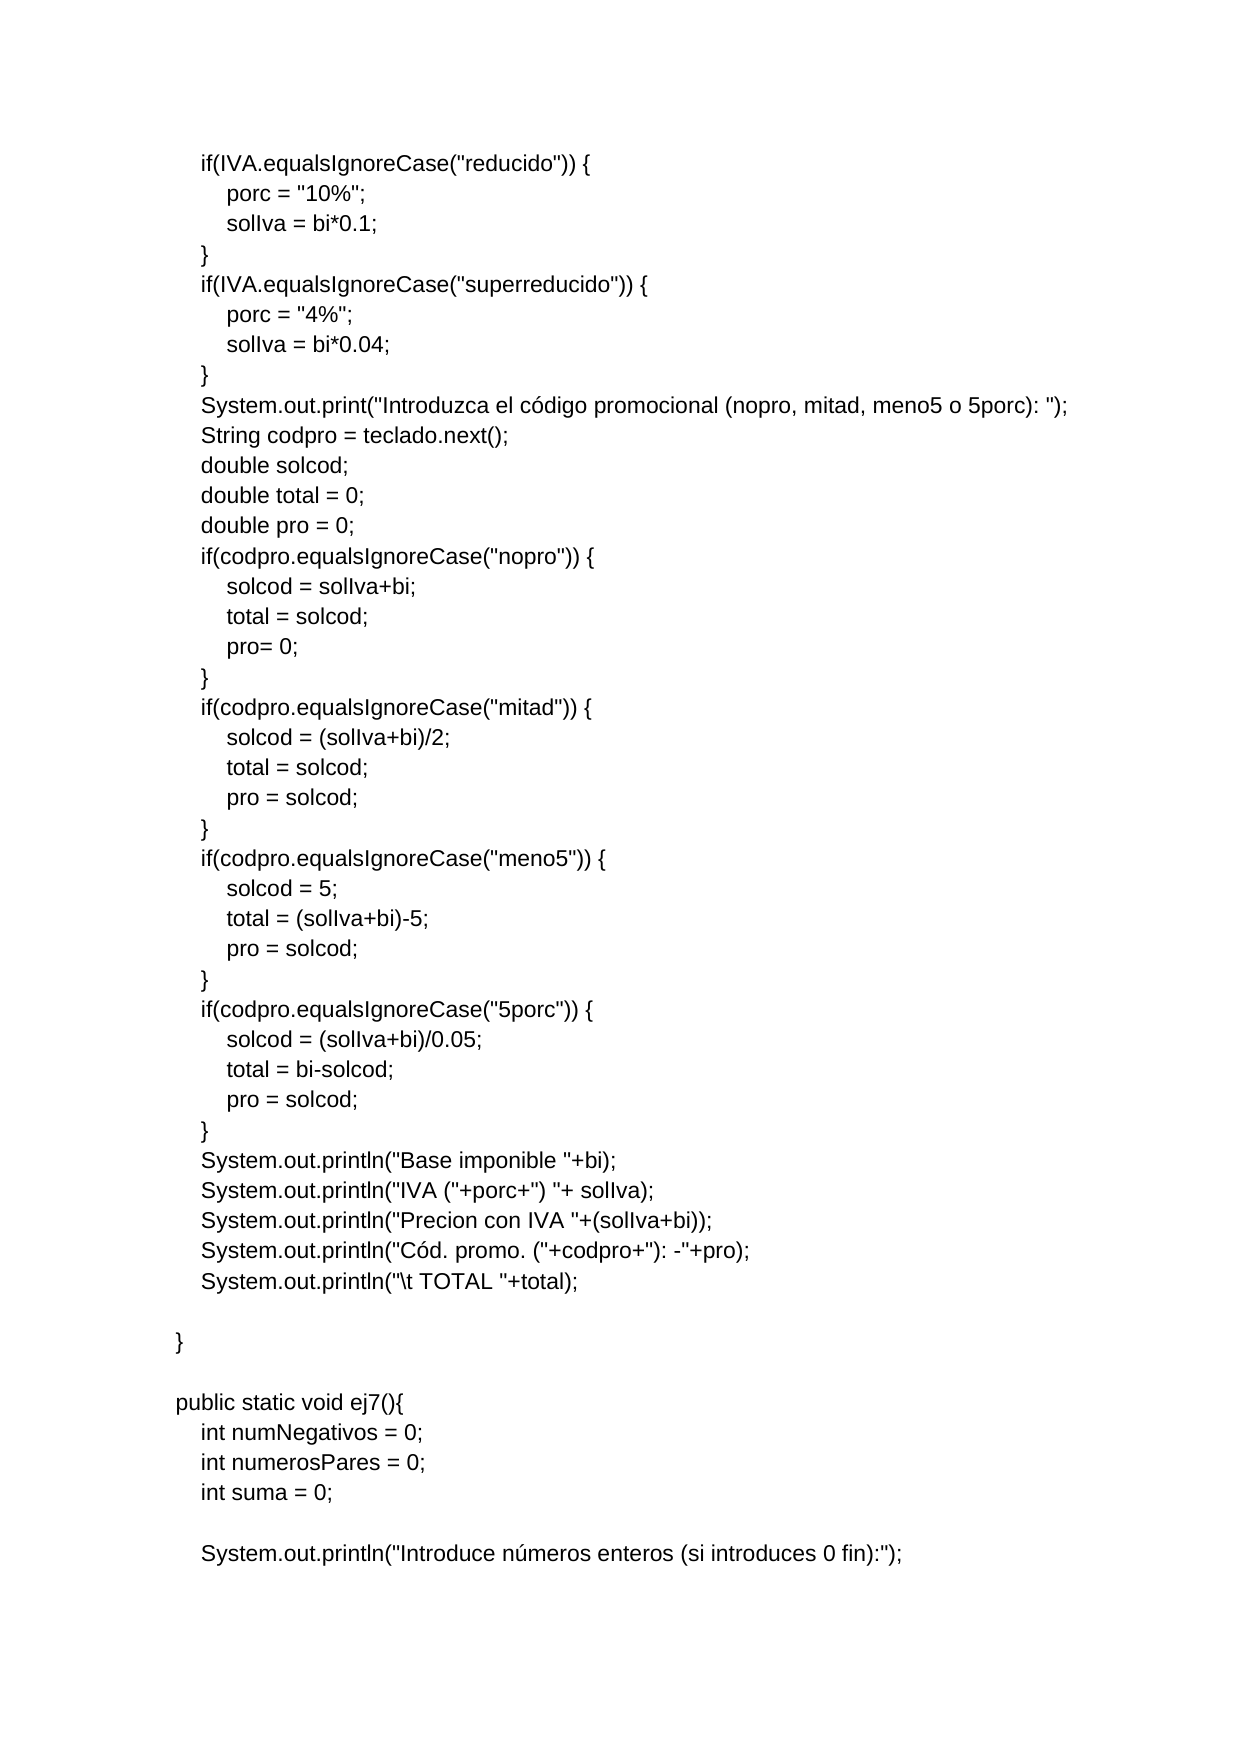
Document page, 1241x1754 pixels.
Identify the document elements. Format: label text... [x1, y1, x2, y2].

text System.out.print("Introduzca el código promocional (nopro, mitad, meno5 o 5porc): "); [150, 392, 1090, 418]
text System.out.println("Introduce números enteros (si introduces 0 fin):"); [150, 1539, 1090, 1566]
text total = solcod; [150, 754, 1090, 781]
text } [150, 361, 1090, 388]
text pro = solcod; [150, 935, 1090, 962]
text System.out.println("\t TOTAL "+total); [150, 1268, 1090, 1294]
text total = solcod; [150, 603, 1090, 629]
text porc = "10%"; [150, 180, 1090, 207]
text if(codpro.equalsIgnoreCase("5porc")) { [150, 996, 1090, 1022]
text public static void ej7(){ [150, 1388, 1090, 1415]
text if(codpro.equalsIgnoreCase("meno5")) { [150, 845, 1090, 871]
text } [150, 966, 1090, 992]
text int suma = 0; [150, 1479, 1090, 1506]
text double total = 0; [150, 482, 1090, 509]
text double pro = 0; [150, 512, 1090, 539]
text if(codpro.equalsIgnoreCase("nopro")) { [150, 543, 1090, 569]
text System.out.println("Base imponible "+bi); [150, 1147, 1090, 1173]
text pro = solcod; [150, 784, 1090, 811]
text int numerosPares = 0; [150, 1449, 1090, 1475]
text total = (solIva+bi)-5; [150, 905, 1090, 932]
text System.out.println("IVA ("+porc+") "+ solIva); [150, 1177, 1090, 1203]
text double solcod; [150, 452, 1090, 478]
text if(IVA.equalsIgnoreCase("superreducido")) { [150, 271, 1090, 297]
text pro= 0; [150, 633, 1090, 660]
text System.out.println("Precion con IVA "+(solIva+bi)); [150, 1207, 1090, 1234]
text solIva = bi*0.04; [150, 331, 1090, 358]
text if(IVA.equalsIgnoreCase("reducido")) { [150, 150, 1090, 176]
text solcod = (solIva+bi)/0.05; [150, 1026, 1090, 1052]
text } [150, 241, 1090, 267]
text solIva = bi*0.1; [150, 210, 1090, 237]
text System.out.println("Cód. promo. ("+codpro+"): -"+pro); [150, 1237, 1090, 1264]
text if(codpro.equalsIgnoreCase("mitad")) { [150, 694, 1090, 720]
text solcod = solIva+bi; [150, 573, 1090, 599]
text } [150, 1117, 1090, 1143]
text } [150, 814, 1090, 841]
text int numNegativos = 0; [150, 1419, 1090, 1445]
text String codpro = teclado.next(); [150, 422, 1090, 448]
text porc = "4%"; [150, 301, 1090, 327]
text solcod = (solIva+bi)/2; [150, 724, 1090, 750]
text total = bi-solcod; [150, 1056, 1090, 1083]
text } [150, 1328, 1090, 1354]
text } [150, 663, 1090, 690]
text pro = solcod; [150, 1086, 1090, 1113]
text solcod = 5; [150, 875, 1090, 901]
